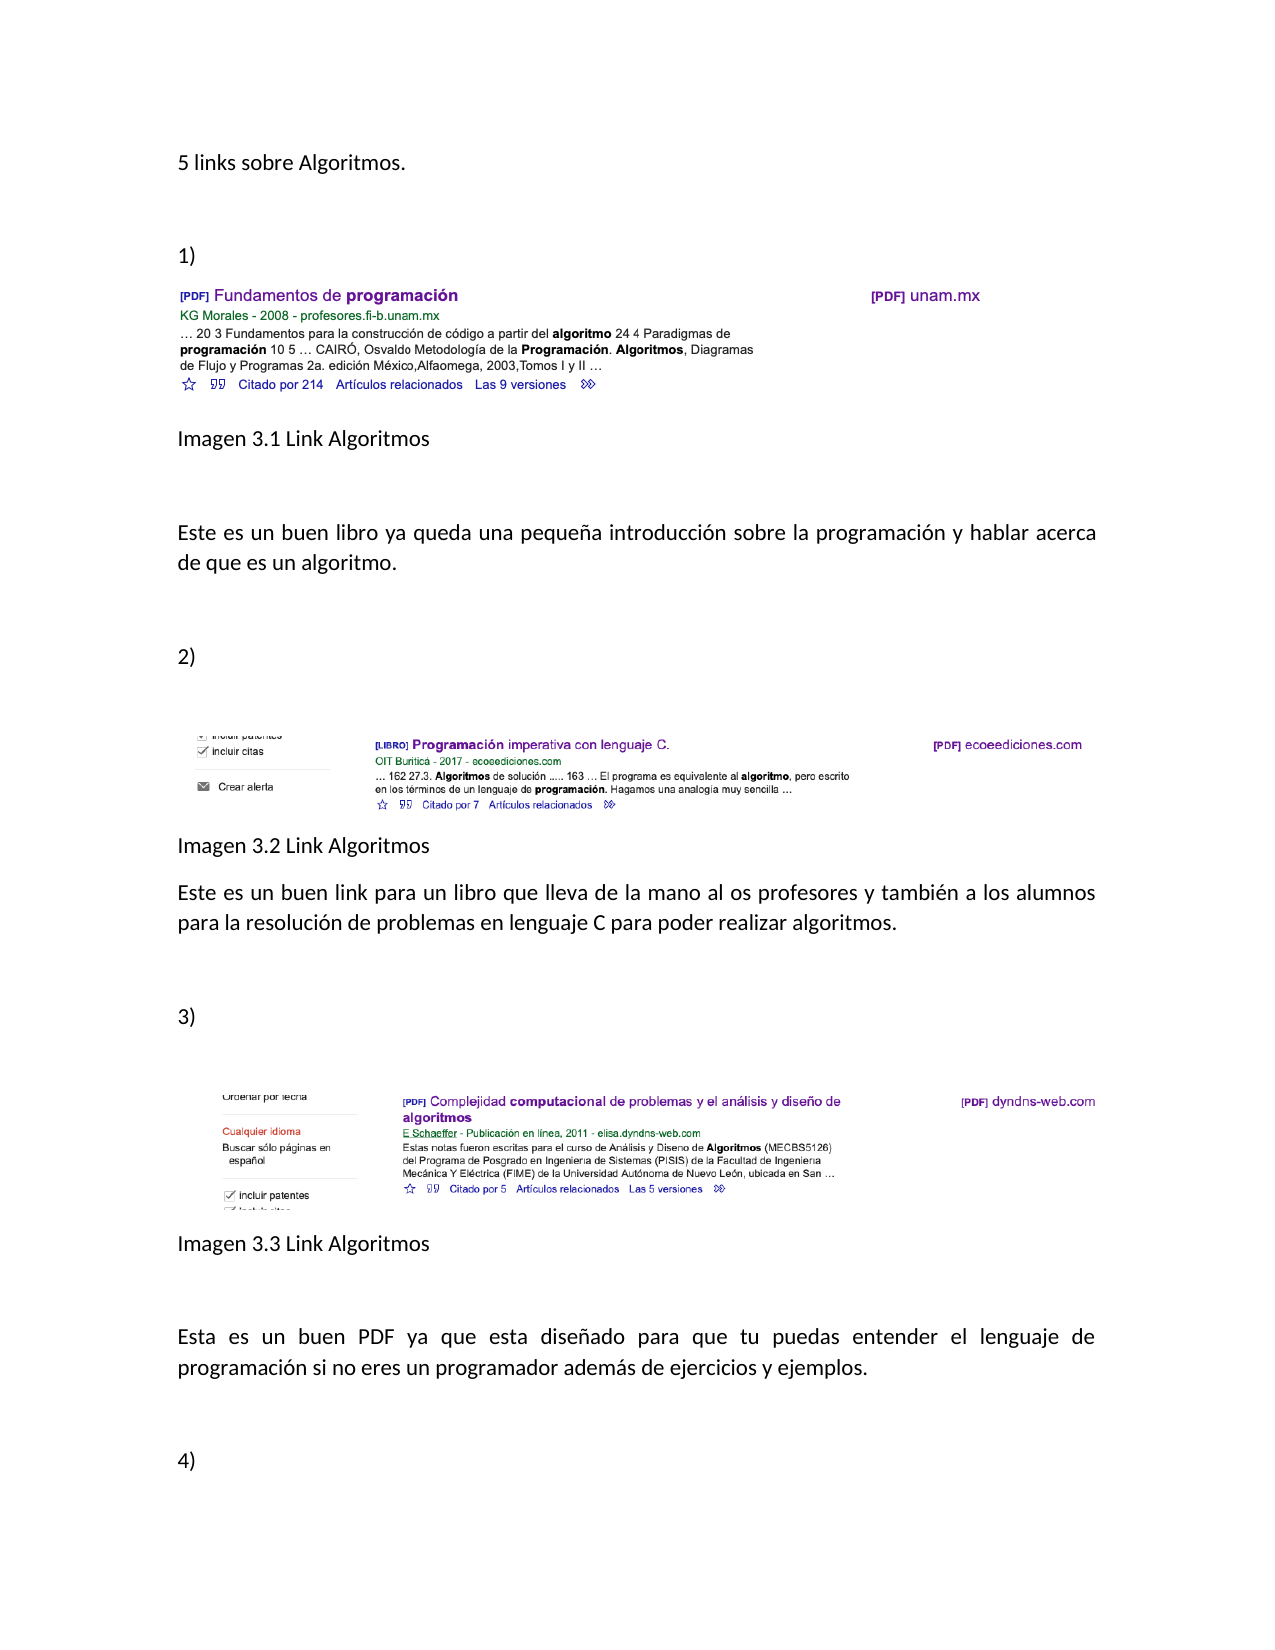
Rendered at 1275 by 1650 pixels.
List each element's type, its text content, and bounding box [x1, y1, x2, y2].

text Imagen 3.2 Link Algoritmos [177, 831, 1098, 859]
text Imagen 3.3 Link Algoritmos [177, 1229, 1098, 1257]
text 4) [177, 1446, 1098, 1474]
text 5 links sobre Algoritmos. [177, 148, 1098, 176]
text Imagen 3.1 Link Algoritmos [177, 424, 1098, 452]
text 1) [177, 241, 1098, 269]
text Este es un buen link para un libro que lleva de la mano al os profesores y también a los alumnos para la resolución de problemas en lenguaje C para poder realizar algoritmos. [177, 878, 1098, 936]
text 2) [177, 642, 1098, 670]
text Este es un buen libro ya queda una pequeña introducción sobre la programación y hablar acerca de que es un algoritmo. [177, 518, 1098, 576]
picture [177, 736, 1098, 813]
picture [177, 288, 1098, 406]
text 3) [177, 1002, 1098, 1030]
text Esta es un buen PDF ya que esta diseñado para que tu puedas entender el lenguaje de programación si no eres un programador además de ejercicios y ejemplos. [177, 1322, 1098, 1381]
picture [177, 1095, 1098, 1210]
